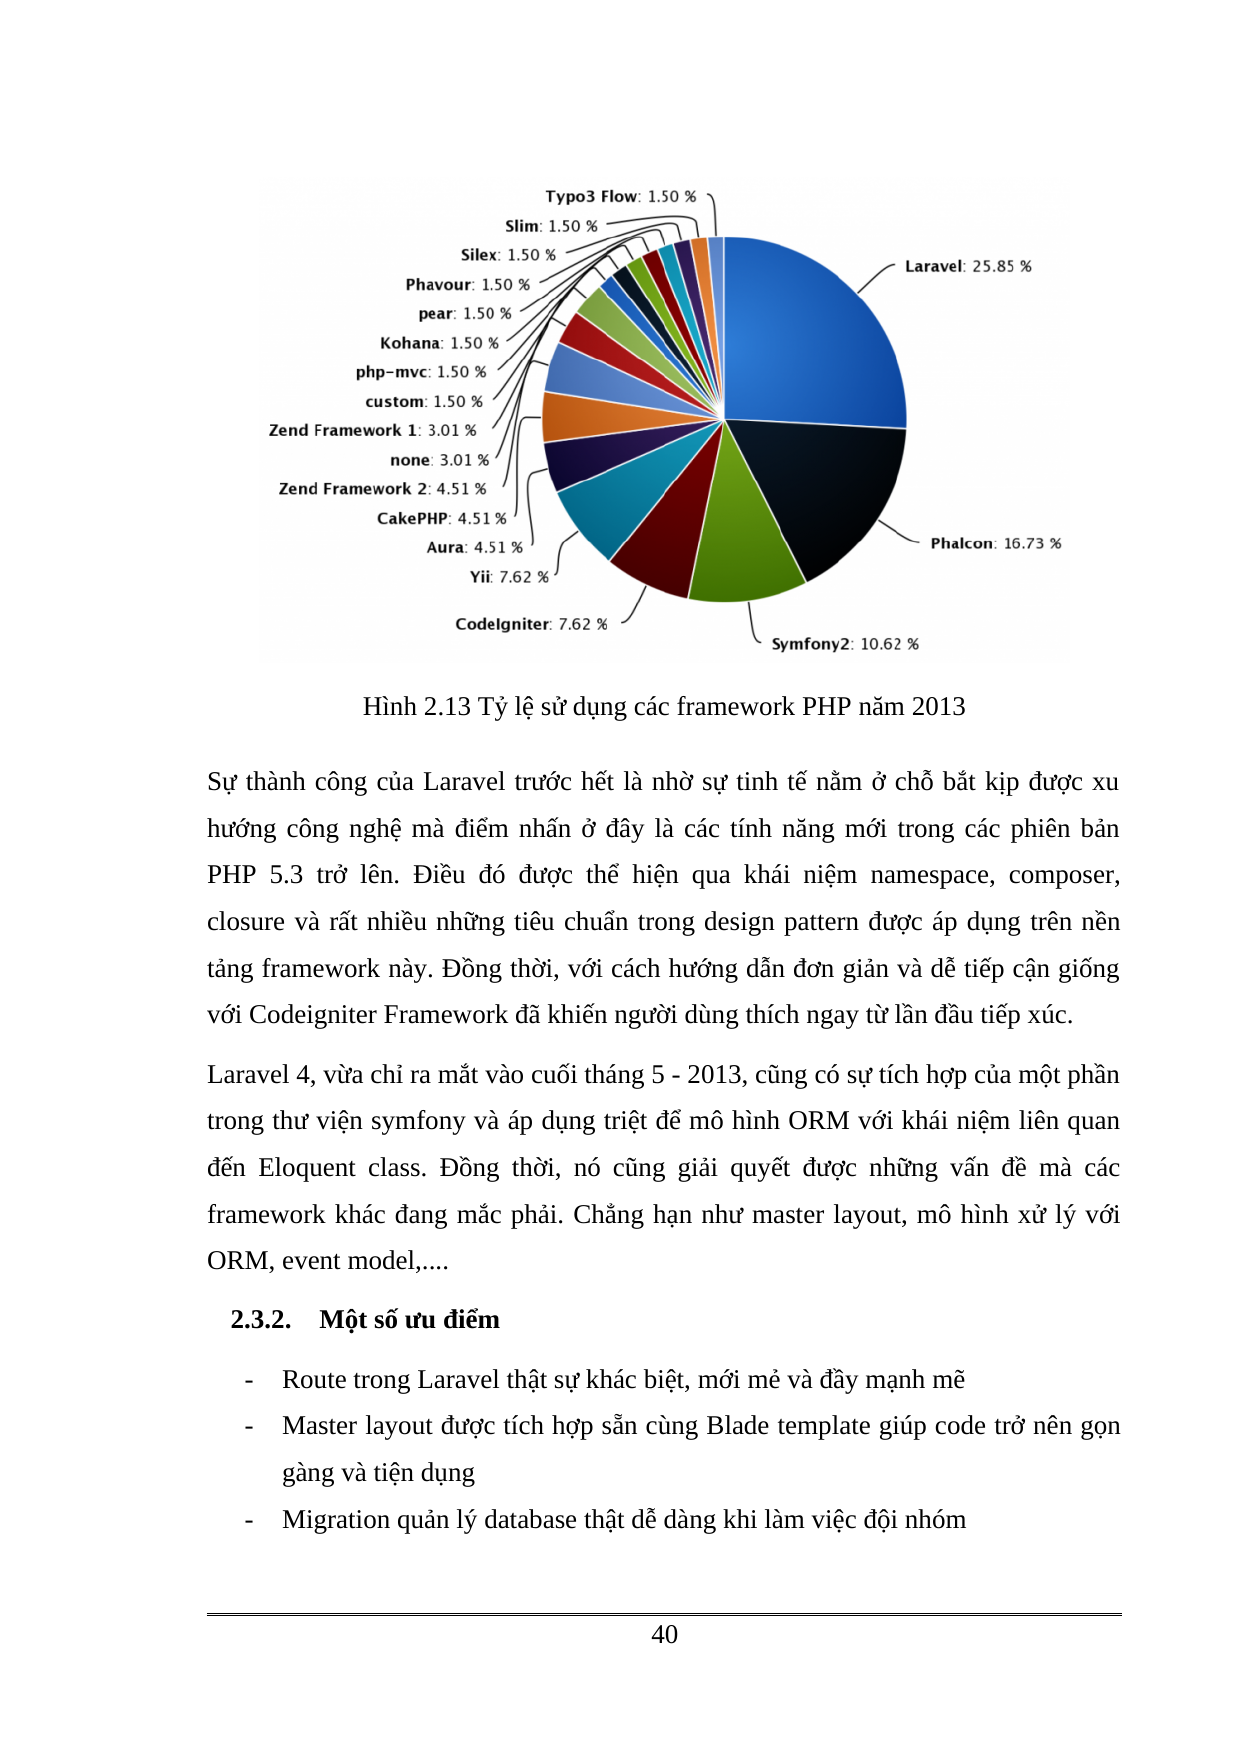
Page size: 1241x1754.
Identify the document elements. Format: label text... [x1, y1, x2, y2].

text Sự thành công của Laravel trước hết là nhờ sự tinh tế nằm ở chỗ bắt kịp được xu hướng công nghệ mà điểm nhấn ở đây là các tính năng mới trong các phiên bản PHP 5.3 trở lên. Điều đó được thể hiện qua khái niệm namespace, composer, closure và rất nhiều những tiêu chuẩn trong design pattern được áp dụng trên nền tảng framework này. Đồng thời, với cách hướng dẫn đơn giản và dễ tiếp cận giống với Codeigniter Framework đã khiến người dùng thích ngay từ lần đầu tiếp xúc. [207, 765, 1122, 1030]
text Laravel 4, vừa chỉ ra mắt vào cuối tháng 5 - 2013, cũng có sự tích hợp của một phần trong thư viện symfony và áp dụng triệt để mô hình ORM với khái niệm liên quan đến Eloquent class. Đồng thời, nó cũng giải quyết được những vấn đề mà các framework khác đang mắc phải. Chẳng hạn như master layout, mô hình xử lý với ORM, event model,.... [207, 1058, 1122, 1276]
list Migration quản lý database thật dễ dàng khi làm việc đội nhóm [244, 1503, 1122, 1534]
list Master layout được tích hợp sẵn cùng Blade template giúp code trở nên gọn gàng và tiện dụng [244, 1409, 1122, 1487]
list Route trong Laravel thật sự khác biệt, mới mẻ và đầy mạnh mẽ [244, 1363, 1122, 1394]
picture [259, 177, 1070, 663]
subtitle Một số ưu điểm [230, 1303, 1122, 1335]
